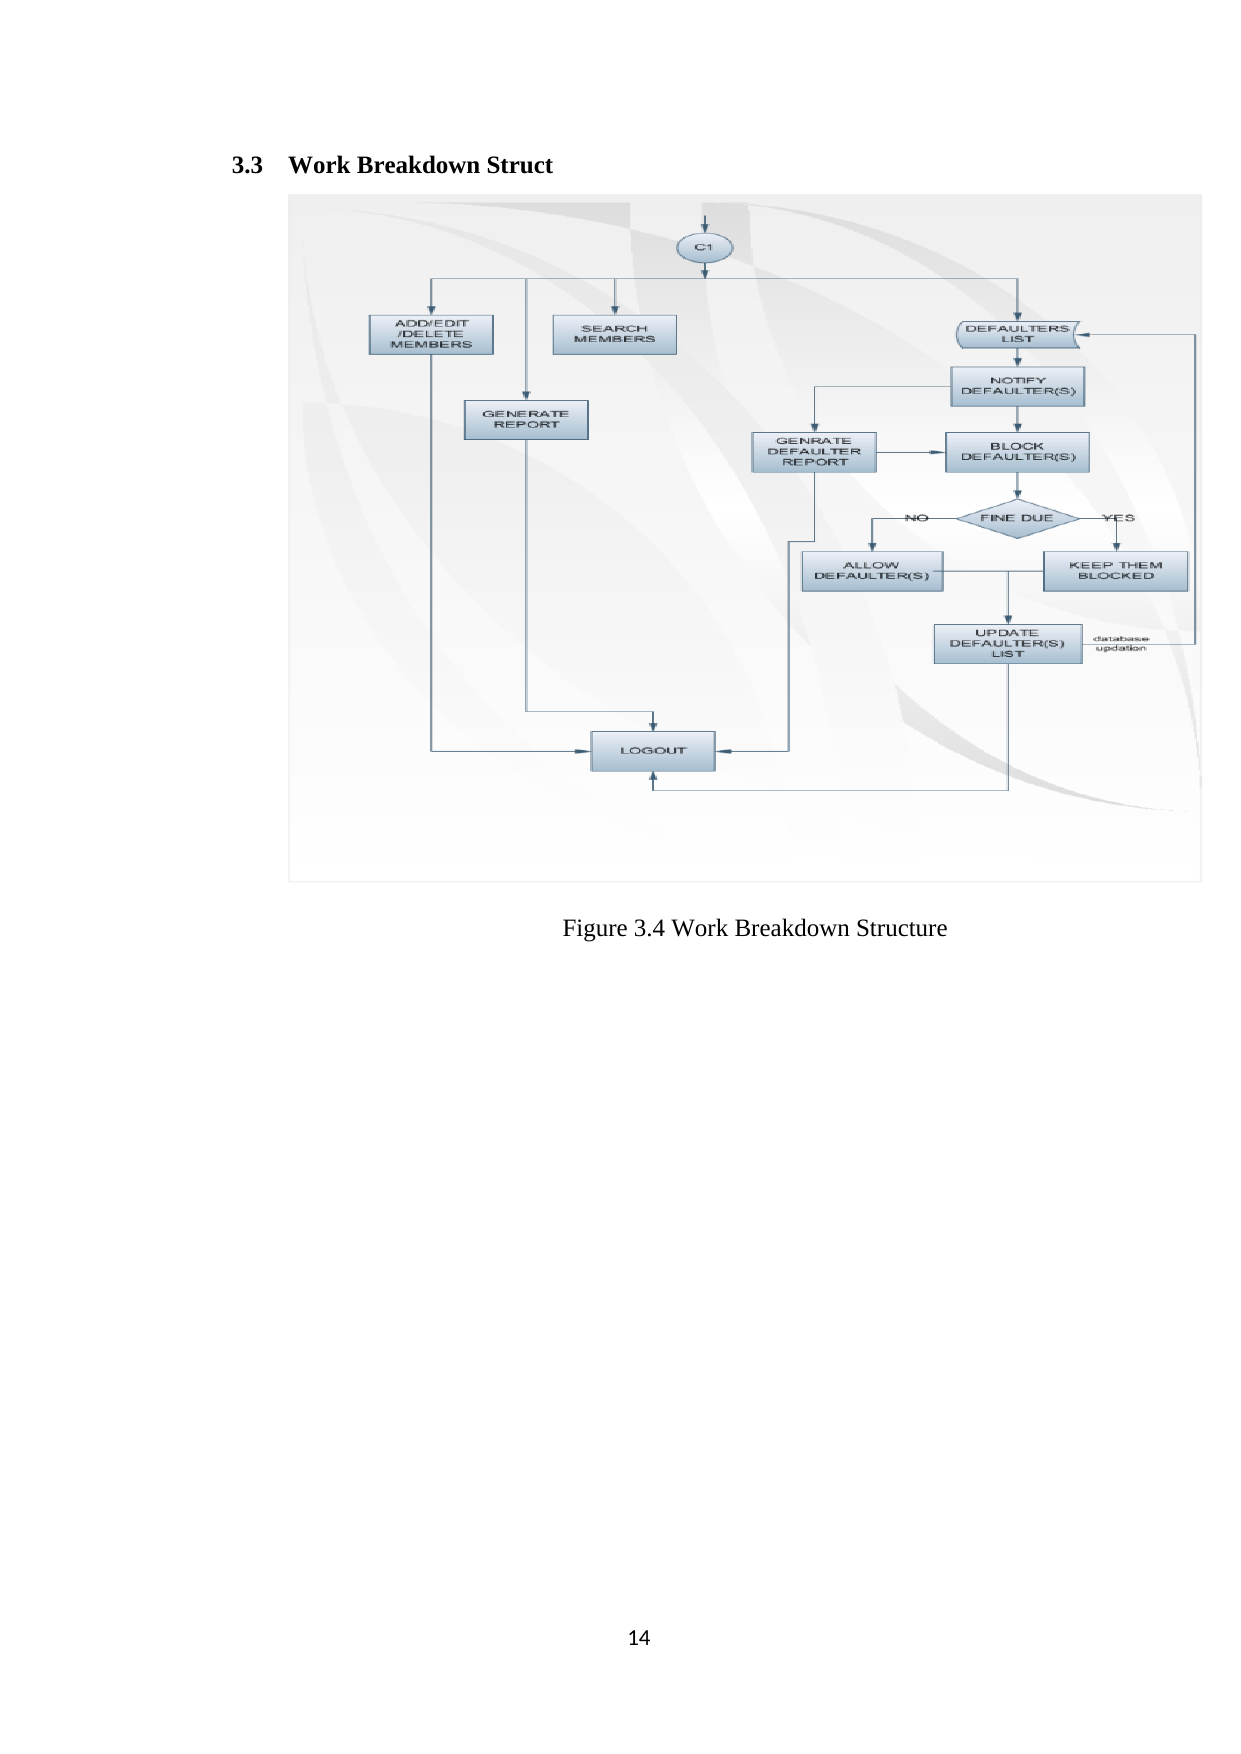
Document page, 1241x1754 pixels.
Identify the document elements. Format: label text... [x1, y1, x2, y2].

list Work Breakdown Struct [232, 150, 1090, 883]
text Figure 3.4 Work Breakdown Structure [562, 913, 1090, 942]
